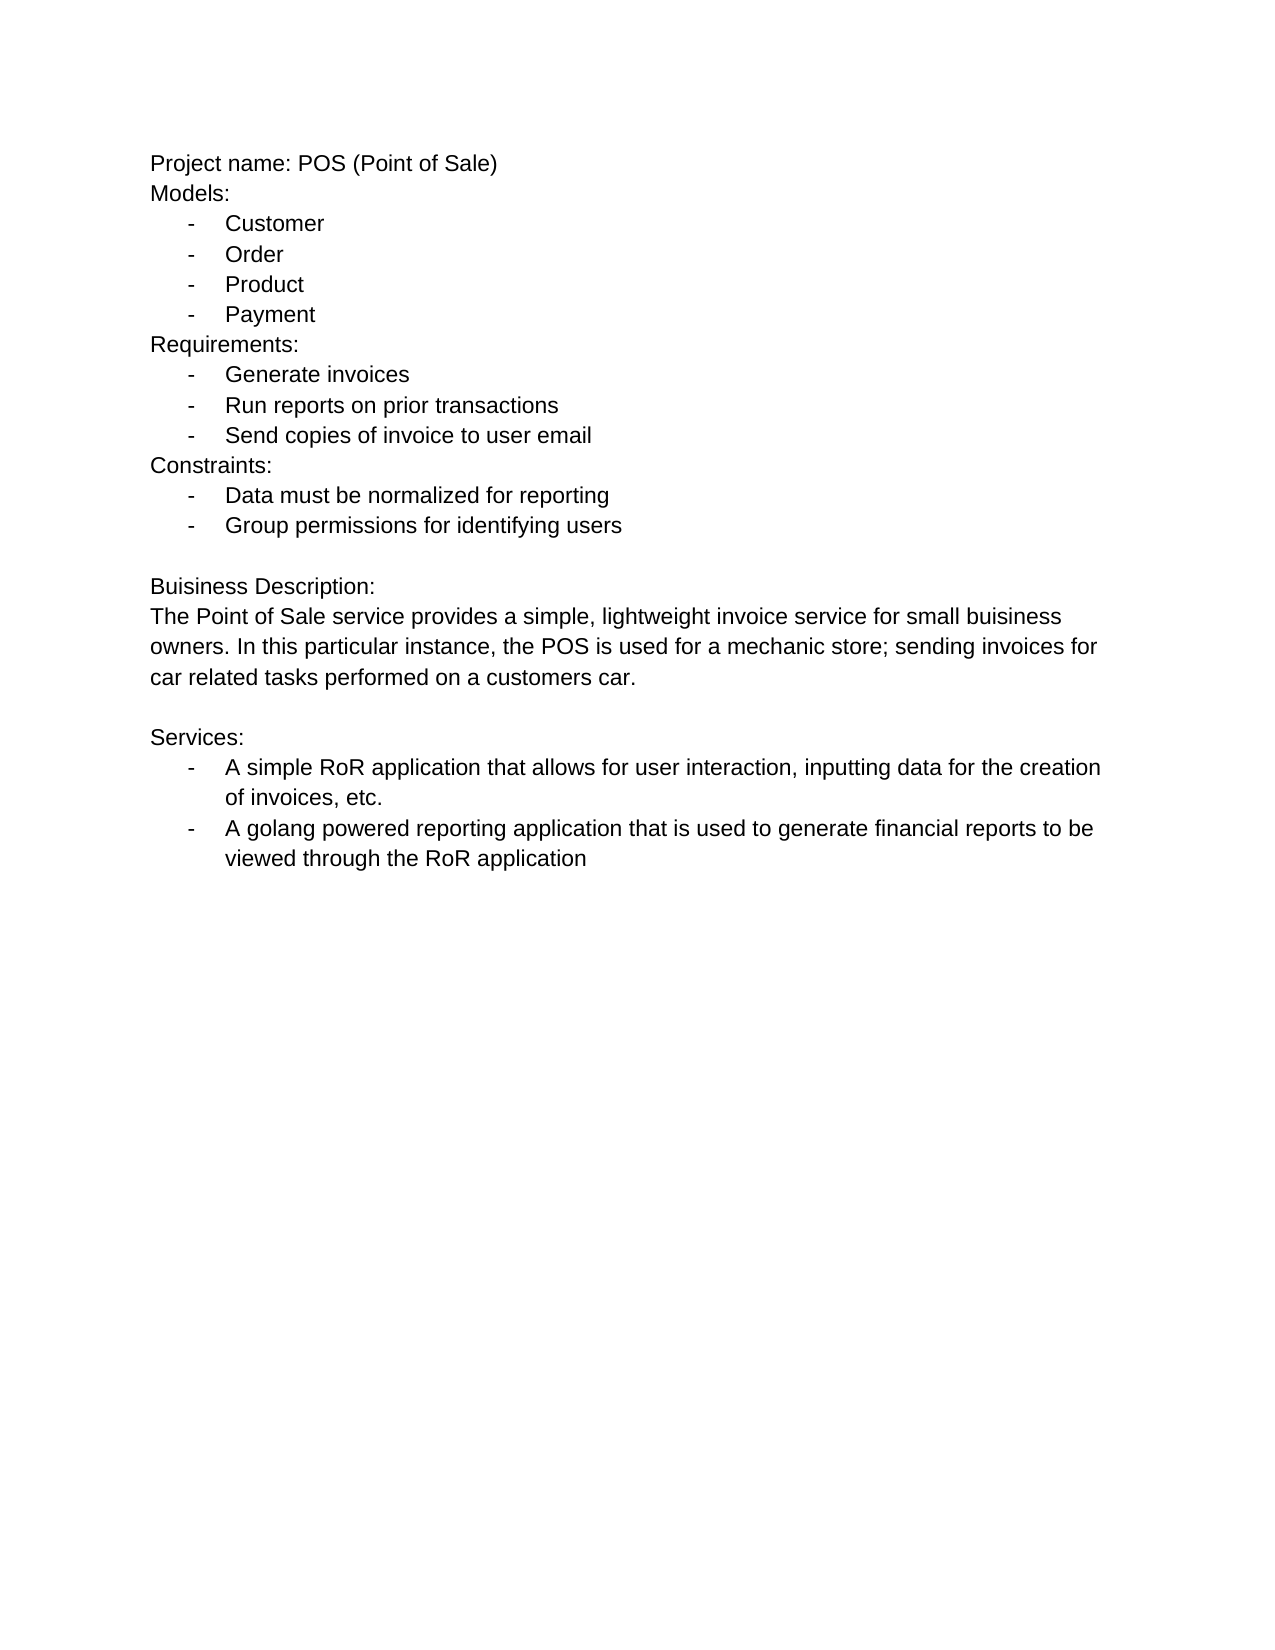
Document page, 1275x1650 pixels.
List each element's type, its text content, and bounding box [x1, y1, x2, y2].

list Group permissions for identifying users [187, 512, 1125, 539]
list Product [187, 271, 1125, 297]
text Constraints: [150, 452, 1125, 478]
text Requirements: [150, 331, 1125, 358]
list Generate invoices [187, 361, 1125, 388]
list Run reports on prior transactions [187, 392, 1125, 418]
text Services: [150, 724, 1125, 750]
list A simple RoR application that allows for user interaction, inputting data for the creation of invoices, etc. [187, 754, 1125, 811]
list A golang powered reporting application that is used to generate financial reports to be viewed through the RoR application [187, 814, 1125, 871]
text Buisiness Description: [150, 573, 1125, 599]
text Project name: POS (Point of Sale) [150, 150, 1125, 176]
text The Point of Sale service provides a simple, lightweight invoice service for small buisiness owners. In this particular instance, the POS is used for a mechanic store; sending invoices for car related tasks performed on a customers car. [150, 603, 1125, 690]
list Data must be normalized for reporting [187, 482, 1125, 509]
text Models: [150, 180, 1125, 207]
list Payment [187, 301, 1125, 327]
list Order [187, 241, 1125, 267]
list Send copies of invoice to user email [187, 422, 1125, 448]
list Customer [187, 210, 1125, 237]
